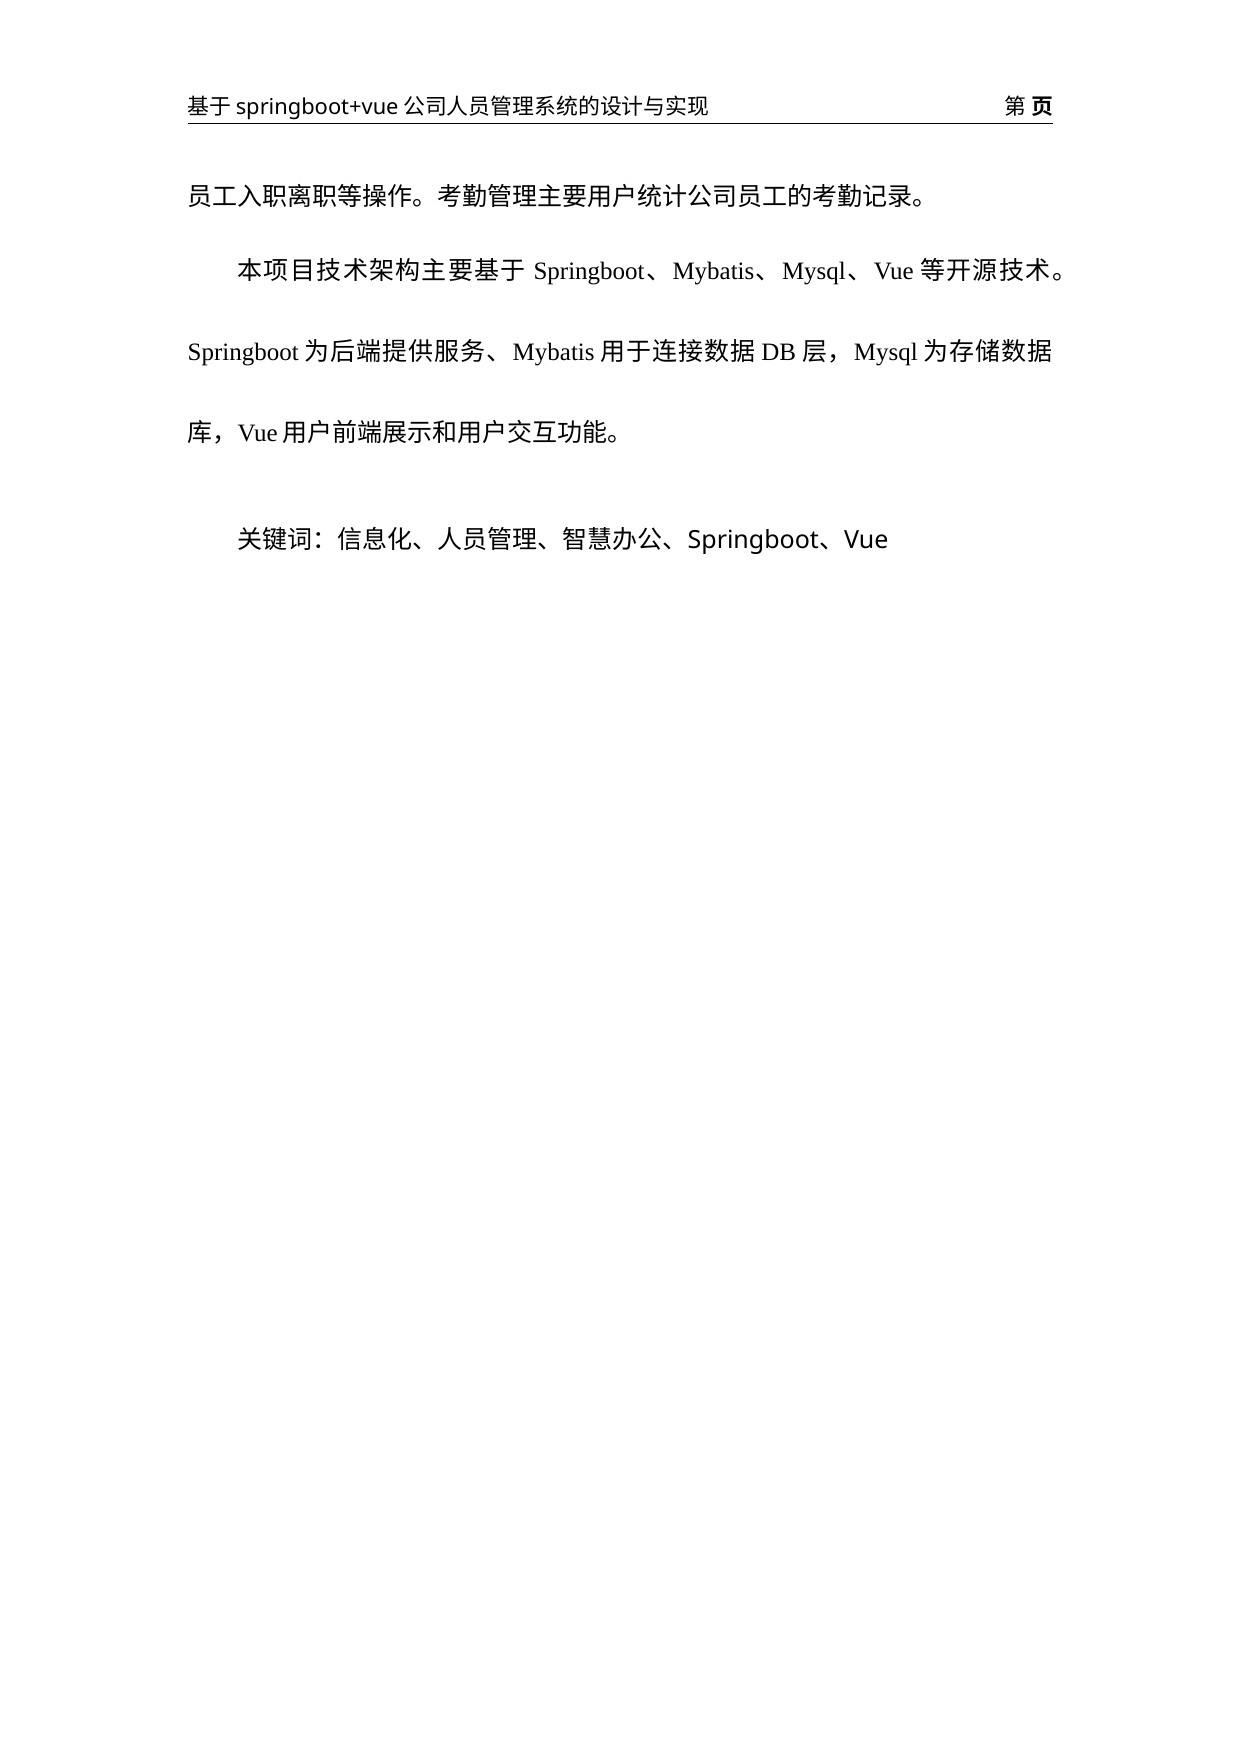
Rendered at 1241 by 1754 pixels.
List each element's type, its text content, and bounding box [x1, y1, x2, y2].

text 关键词：信息化、人员管理、智慧办公、Springboot、Vue [187, 505, 1053, 570]
text 本项目技术架构主要基于Springboot、Mybatis、Mysql、Vue等开源技术。Springboot为后端提供服务、Mybatis用于连接数据DB层，Mysql为存储数据库，Vue用户前端展示和用户交互功能。 [187, 236, 1053, 463]
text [187, 162, 1053, 227]
